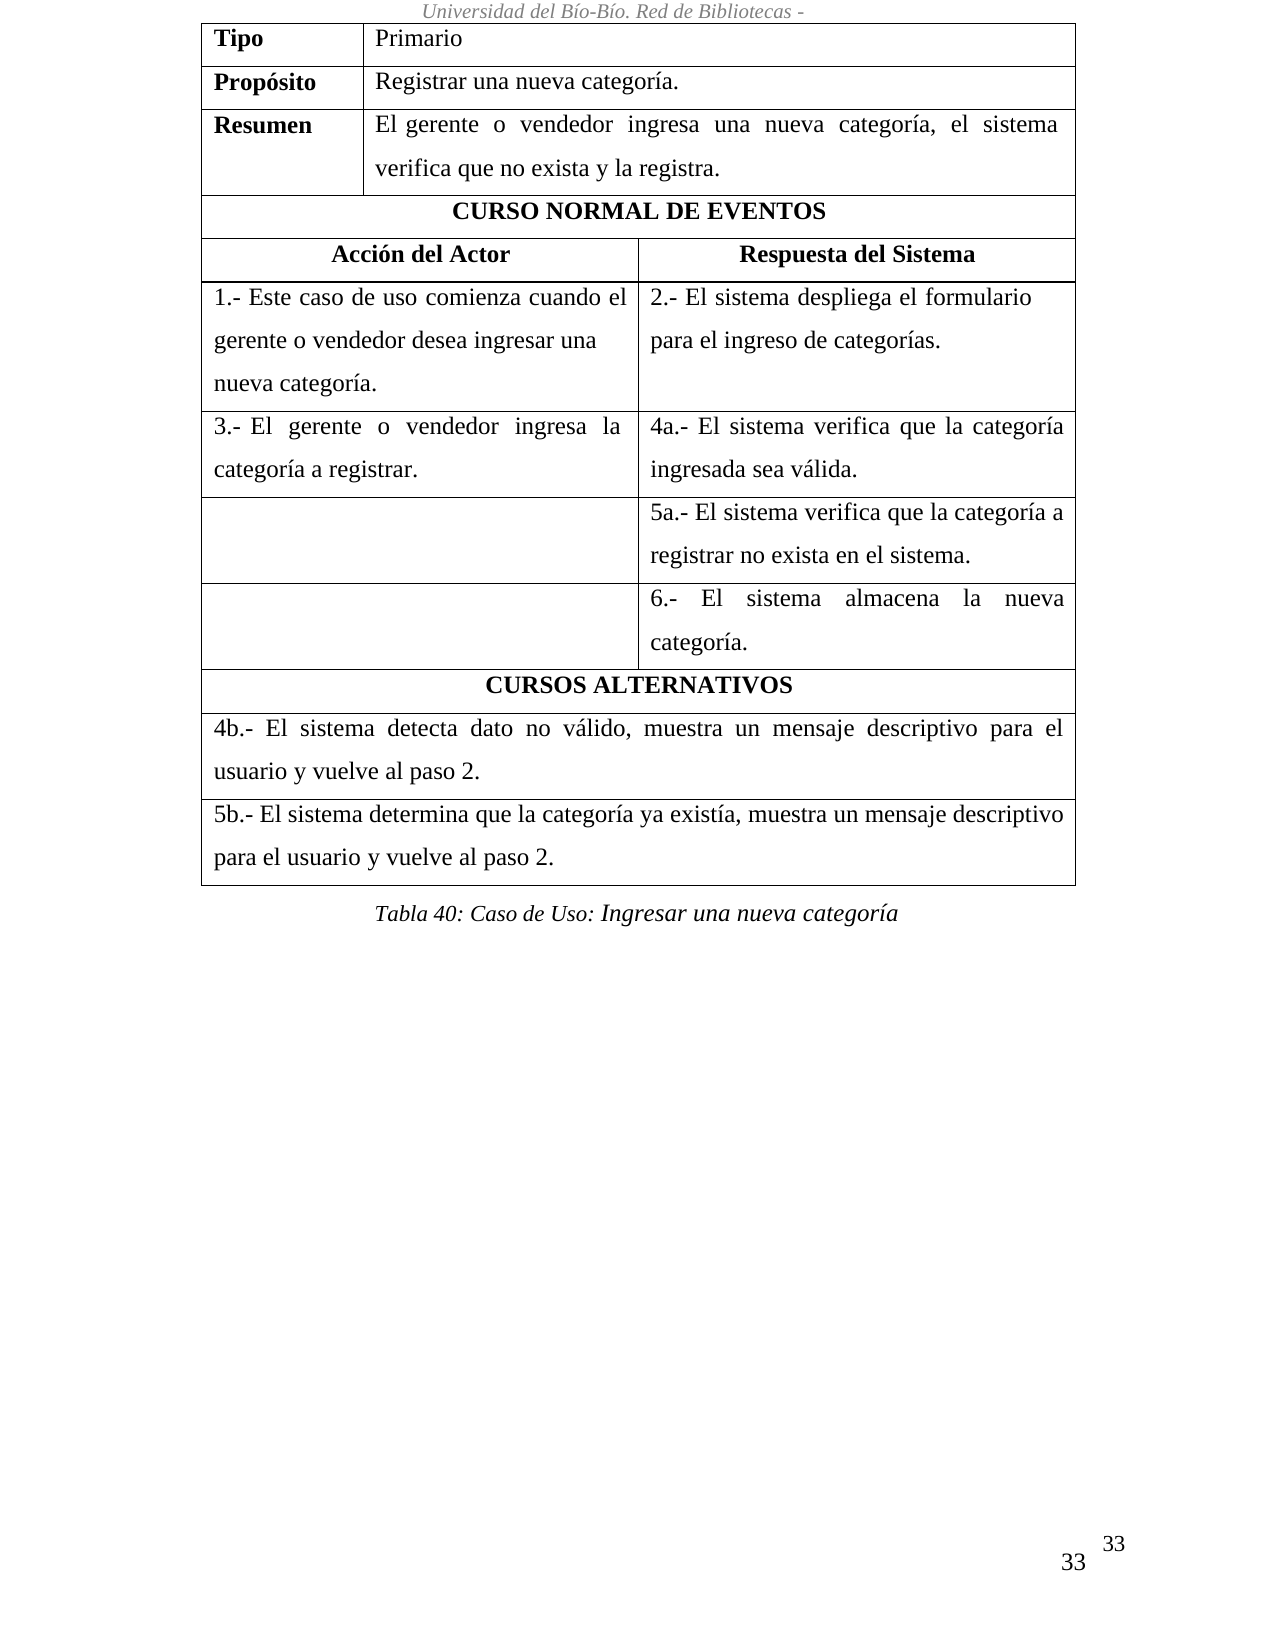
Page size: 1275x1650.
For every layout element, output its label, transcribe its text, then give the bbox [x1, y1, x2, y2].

table_cell Acción del Actor [202, 239, 638, 281]
table_cell 4b.- El sistema detecta dato no válido, muestra un mensaje descriptivo para el usuario y vuelve al paso 2. [202, 714, 1075, 799]
table_cell Registrar una nueva categoría. [364, 67, 1075, 109]
table_cell Propósito [202, 67, 363, 109]
table_cell 1.- Este caso de uso comienza cuando el gerente o vendedor desea ingresar una nueva categoría. [202, 283, 638, 411]
table_cell [202, 584, 638, 669]
table_cell Resumen [202, 110, 363, 195]
table_cell CURSOS ALTERNATIVOS [202, 670, 1075, 712]
table_cell 5b.- El sistema determina que la categoría ya existía, muestra un mensaje descriptivo para el usuario y vuelve al paso 2. [202, 800, 1075, 885]
table_cell 4a.- El sistema verifica que la categoría ingresada sea válida. [639, 412, 1075, 497]
table_cell El gerente o vendedor ingresa una nueva categoría, el sistema verifica que no exista y la registra. [364, 110, 1075, 195]
table_cell 5a.- El sistema verifica que la categoría a registrar no exista en el sistema. [639, 498, 1075, 583]
table_cell CURSO NORMAL DE EVENTOS [202, 196, 1075, 238]
table_cell Primario [364, 24, 1075, 66]
table_cell 3.- El gerente o vendedor ingresa la categoría a registrar. [202, 412, 638, 497]
text Tabla 40: Caso de Uso: Ingresar una nueva categoría [231, 898, 1044, 926]
table_cell 2.- El sistema despliega el formulario para el ingreso de categorías. [639, 283, 1075, 411]
table_cell 6.- El sistema almacena la nueva categoría. [639, 584, 1075, 669]
table_cell [202, 498, 638, 583]
table_cell Tipo [202, 24, 363, 66]
table_cell Respuesta del Sistema [639, 239, 1075, 281]
